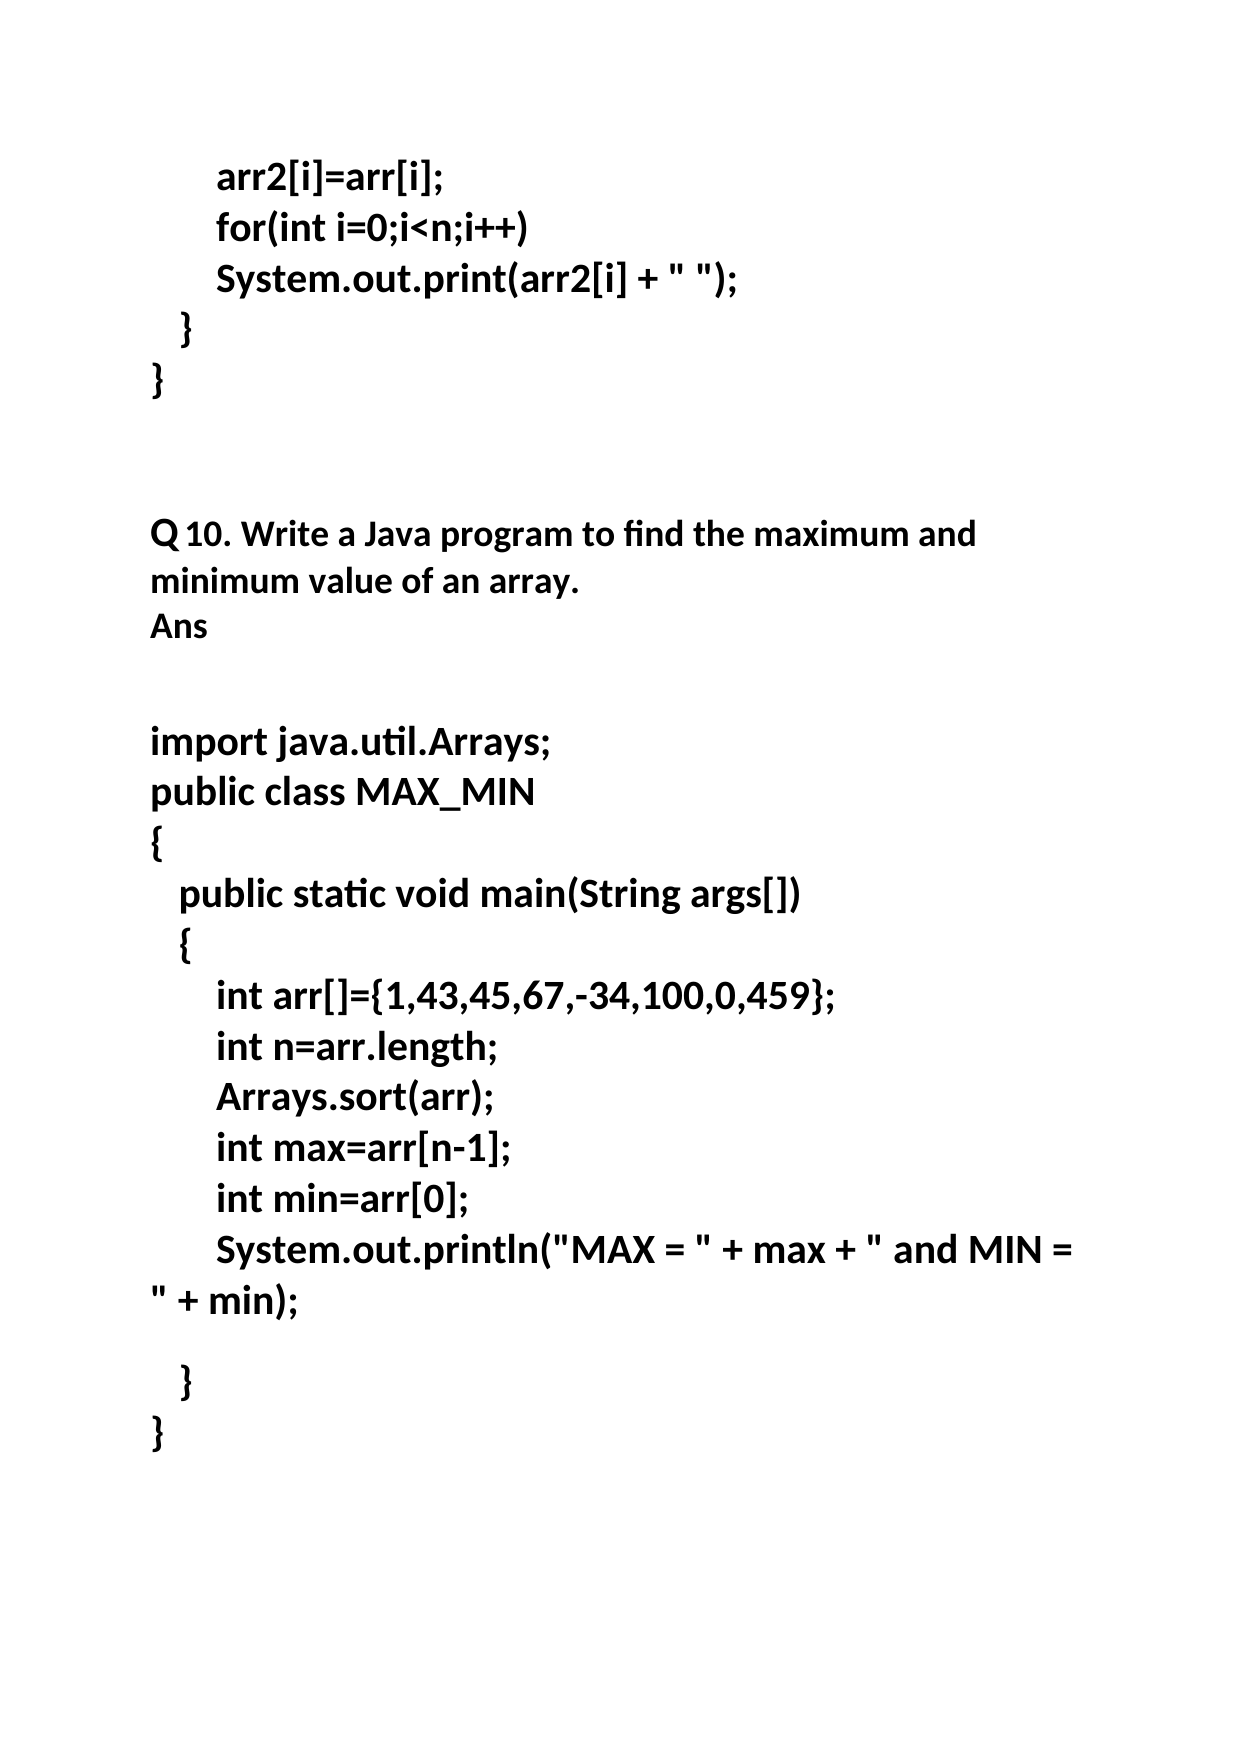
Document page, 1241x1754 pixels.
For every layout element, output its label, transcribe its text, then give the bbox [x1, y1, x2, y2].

text { [150, 816, 1090, 867]
text arr2[i]=arr[i]; [150, 150, 1090, 201]
text } [150, 1406, 1090, 1457]
text { [150, 918, 1090, 969]
text public class MAX_MIN [150, 765, 1090, 816]
text int n=arr.length; [150, 1019, 1090, 1070]
text int max=arr[n-1]; [150, 1121, 1090, 1172]
text int min=arr[0]; [150, 1172, 1090, 1223]
text int arr[]={1,43,45,67,-34,100,0,459}; [150, 969, 1090, 1019]
text for(int i=0;i<n;i++) [150, 201, 1090, 252]
text Q 10. Write a Java program to find the maximum and minimum value of an array. [150, 506, 1090, 602]
text import java.util.Arrays; [150, 714, 1090, 765]
text System.out.println("MAX = " + max + " and MIN = " + min); [150, 1223, 1090, 1324]
text System.out.print(arr2[i] + " "); [150, 252, 1090, 302]
text Arrays.sort(arr); [150, 1070, 1090, 1121]
text Ans [150, 602, 1090, 648]
text } [150, 302, 1090, 353]
text } [150, 1355, 1090, 1406]
text } [150, 353, 1090, 404]
text public static void main(String args[]) [150, 867, 1090, 918]
